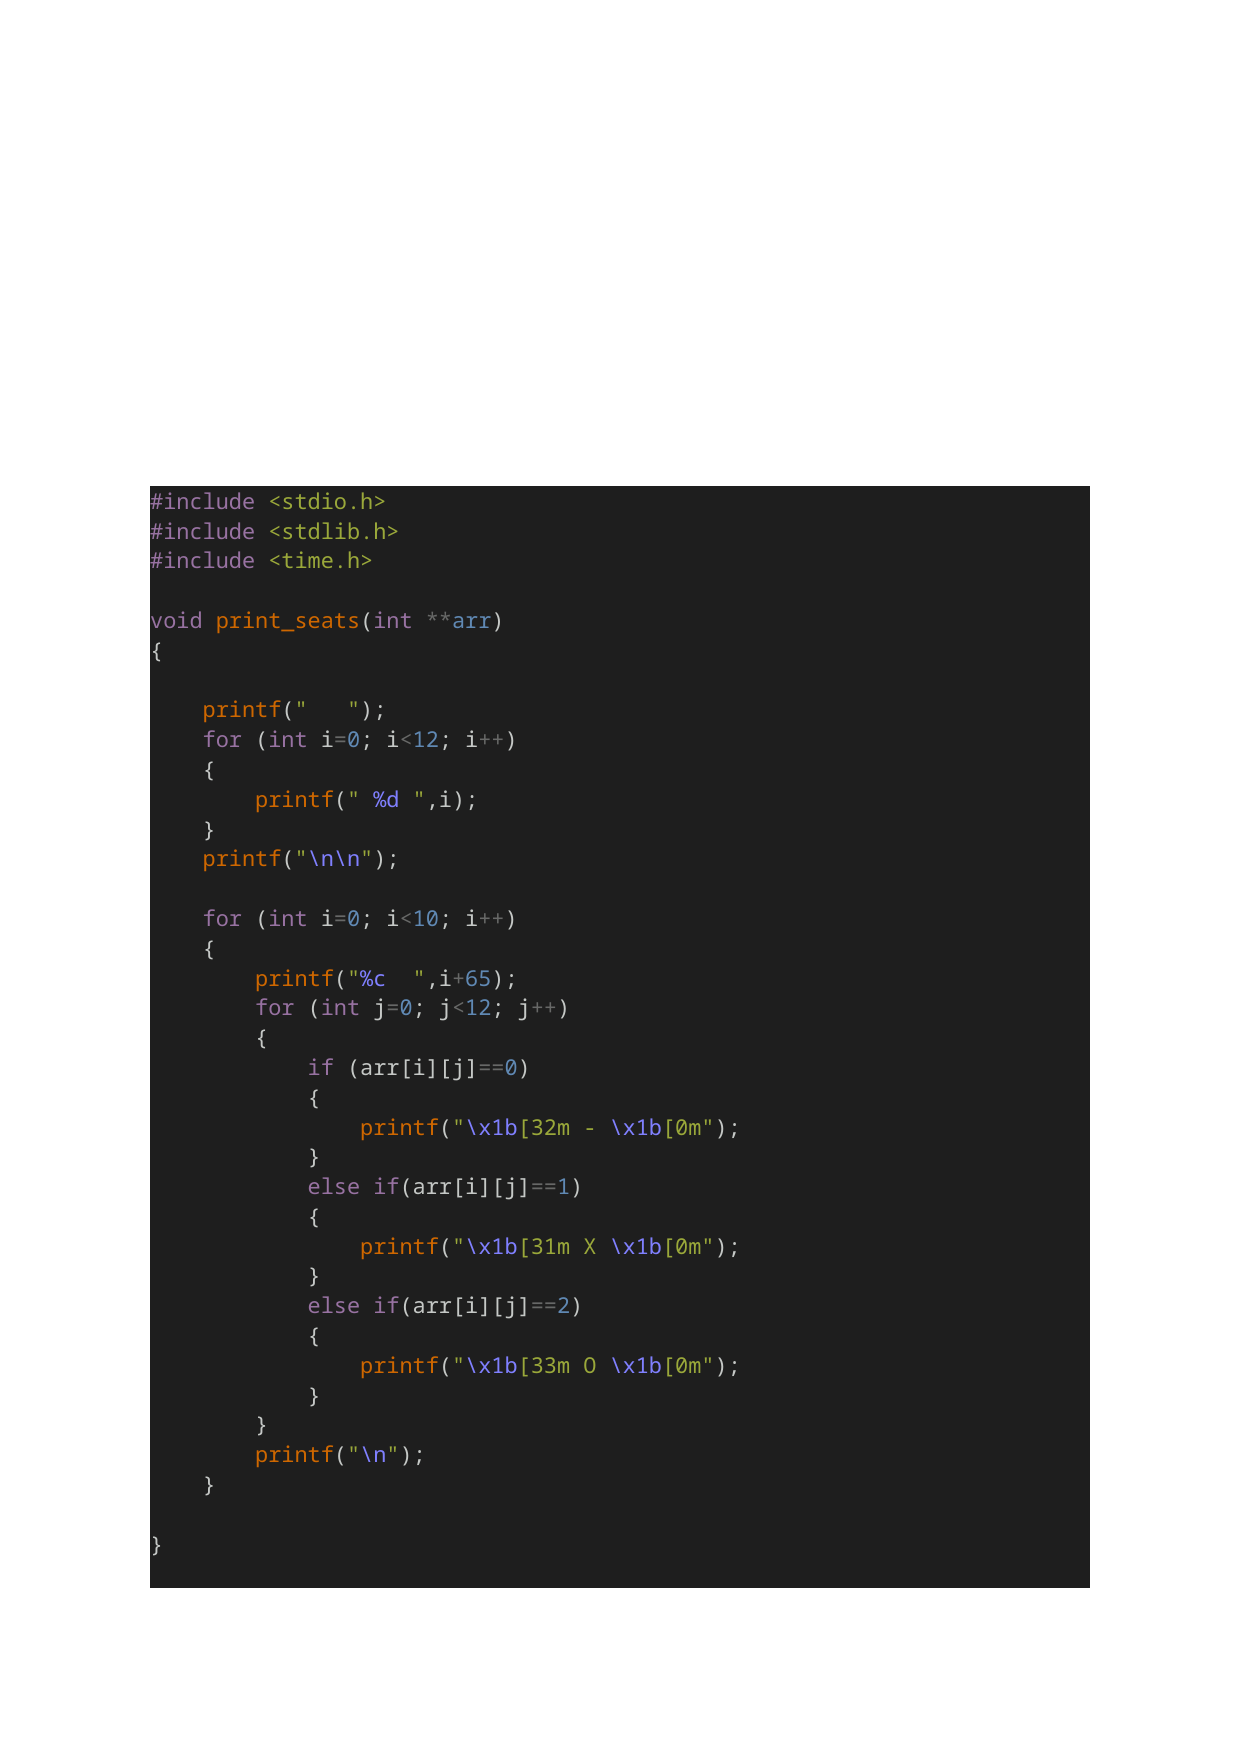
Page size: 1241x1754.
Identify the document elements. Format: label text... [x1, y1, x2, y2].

text } [150, 813, 1090, 843]
text } [150, 1528, 1090, 1558]
text else if(arr[i][j]==1) [150, 1171, 1090, 1201]
text printf(" "); [150, 694, 1090, 724]
text { [150, 1320, 1090, 1350]
text } [150, 1260, 1090, 1290]
text for (int i=0; i<10; i++) [150, 903, 1090, 933]
text } [150, 1141, 1090, 1171]
text #include <stdlib.h> [150, 516, 1090, 545]
text printf("\x1b[33m O \x1b[0m"); [150, 1350, 1090, 1379]
text printf("\x1b[32m - \x1b[0m"); [150, 1111, 1090, 1141]
text { [150, 1201, 1090, 1231]
text { [150, 1082, 1090, 1111]
text printf("\n\n"); [150, 843, 1090, 873]
text { [150, 933, 1090, 962]
text { [150, 1022, 1090, 1052]
text for (int j=0; j<12; j++) [150, 992, 1090, 1022]
text #include <time.h> [150, 545, 1090, 575]
text } [150, 1379, 1090, 1409]
text void print_seats(int **arr) [150, 605, 1090, 635]
text { [150, 754, 1090, 784]
text else if(arr[i][j]==2) [150, 1290, 1090, 1320]
text for (int i=0; i<12; i++) [150, 724, 1090, 754]
text } [150, 1469, 1090, 1499]
text #include <stdio.h> [150, 486, 1090, 516]
text printf("%c ",i+65); [150, 962, 1090, 992]
text printf("\x1b[31m X \x1b[0m"); [150, 1231, 1090, 1260]
text { [150, 635, 1090, 664]
text printf(" %d ",i); [150, 784, 1090, 813]
text if (arr[i][j]==0) [150, 1052, 1090, 1082]
text } [150, 1409, 1090, 1439]
text printf("\n"); [150, 1439, 1090, 1469]
